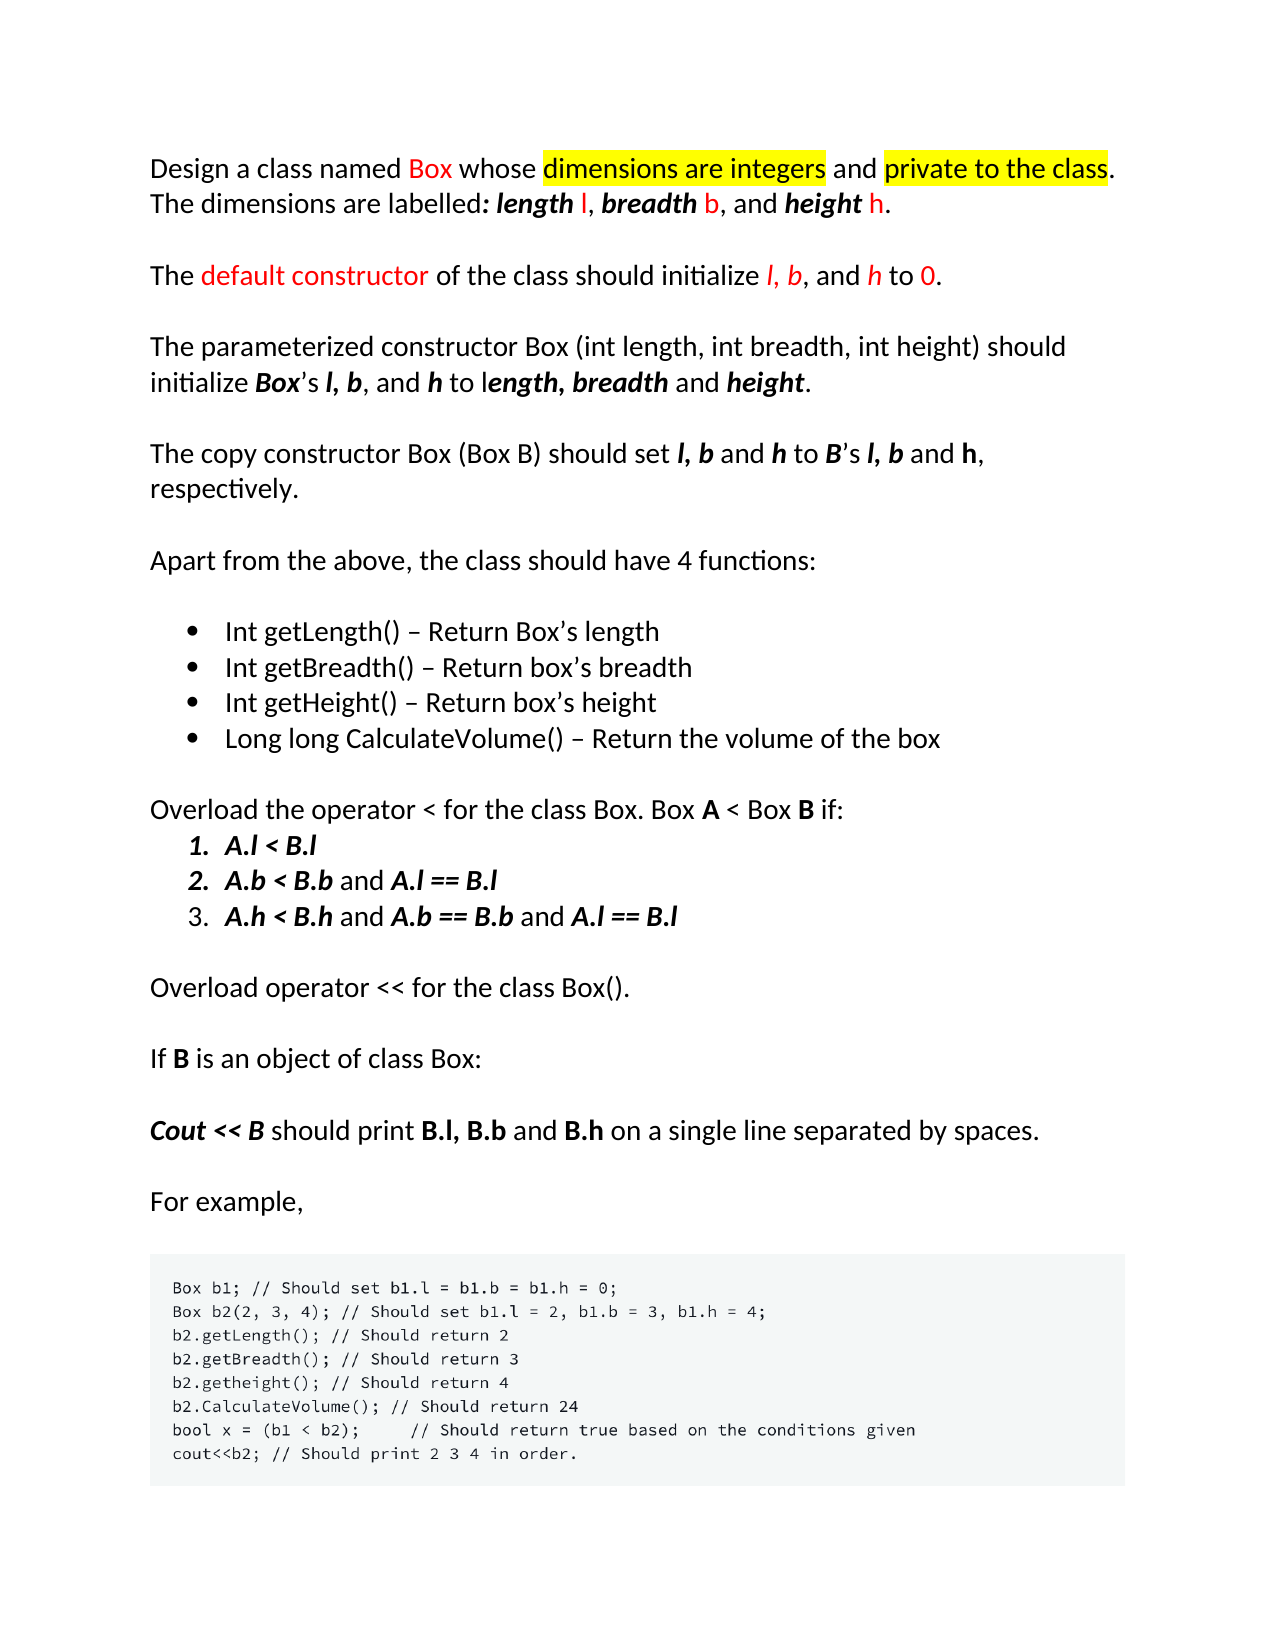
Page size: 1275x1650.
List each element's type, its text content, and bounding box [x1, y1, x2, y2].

list A.b < B.b and A.l == B.l [187, 862, 1125, 898]
list Int getBreadth() – Return box’s breadth [187, 649, 1125, 684]
list Int getHeight() – Return box’s height [187, 684, 1125, 720]
text Overload operator << for the class Box(). [150, 969, 1125, 1005]
list Int getLength() – Return Box’s length [187, 613, 1125, 649]
list A.h < B.h and A.b == B.b and A.l == B.l [187, 898, 1125, 934]
list Long long CalculateVolume() – Return the volume of the box [187, 720, 1125, 756]
text Design a class named Box whose dimensions are integers and private to the class. The dimensions are labelled: length l, breadth b, and height h. [150, 150, 1125, 221]
text Apart from the above, the class should have 4 functions: [150, 542, 1125, 577]
text Overload the operator < for the class Box. Box A < Box B if: [150, 791, 1125, 827]
text For example, [150, 1183, 1125, 1219]
list A.l < B.l [187, 827, 1125, 862]
text Cout << B should print B.l, B.b and B.h on a single line separated by spaces. [150, 1112, 1125, 1147]
text If B is an object of class Box: [150, 1041, 1125, 1076]
text The parameterized constructor Box (int length, int breadth, int height) should initialize Box’s l, b, and h to length, breadth and height. [150, 328, 1125, 399]
picture [150, 1254, 1125, 1486]
text The default constructor of the class should initialize l, b, and h to 0. [150, 257, 1125, 292]
text The copy constructor Box (Box B) should set l, b and h to B’s l, b and h, respectively. [150, 435, 1125, 506]
